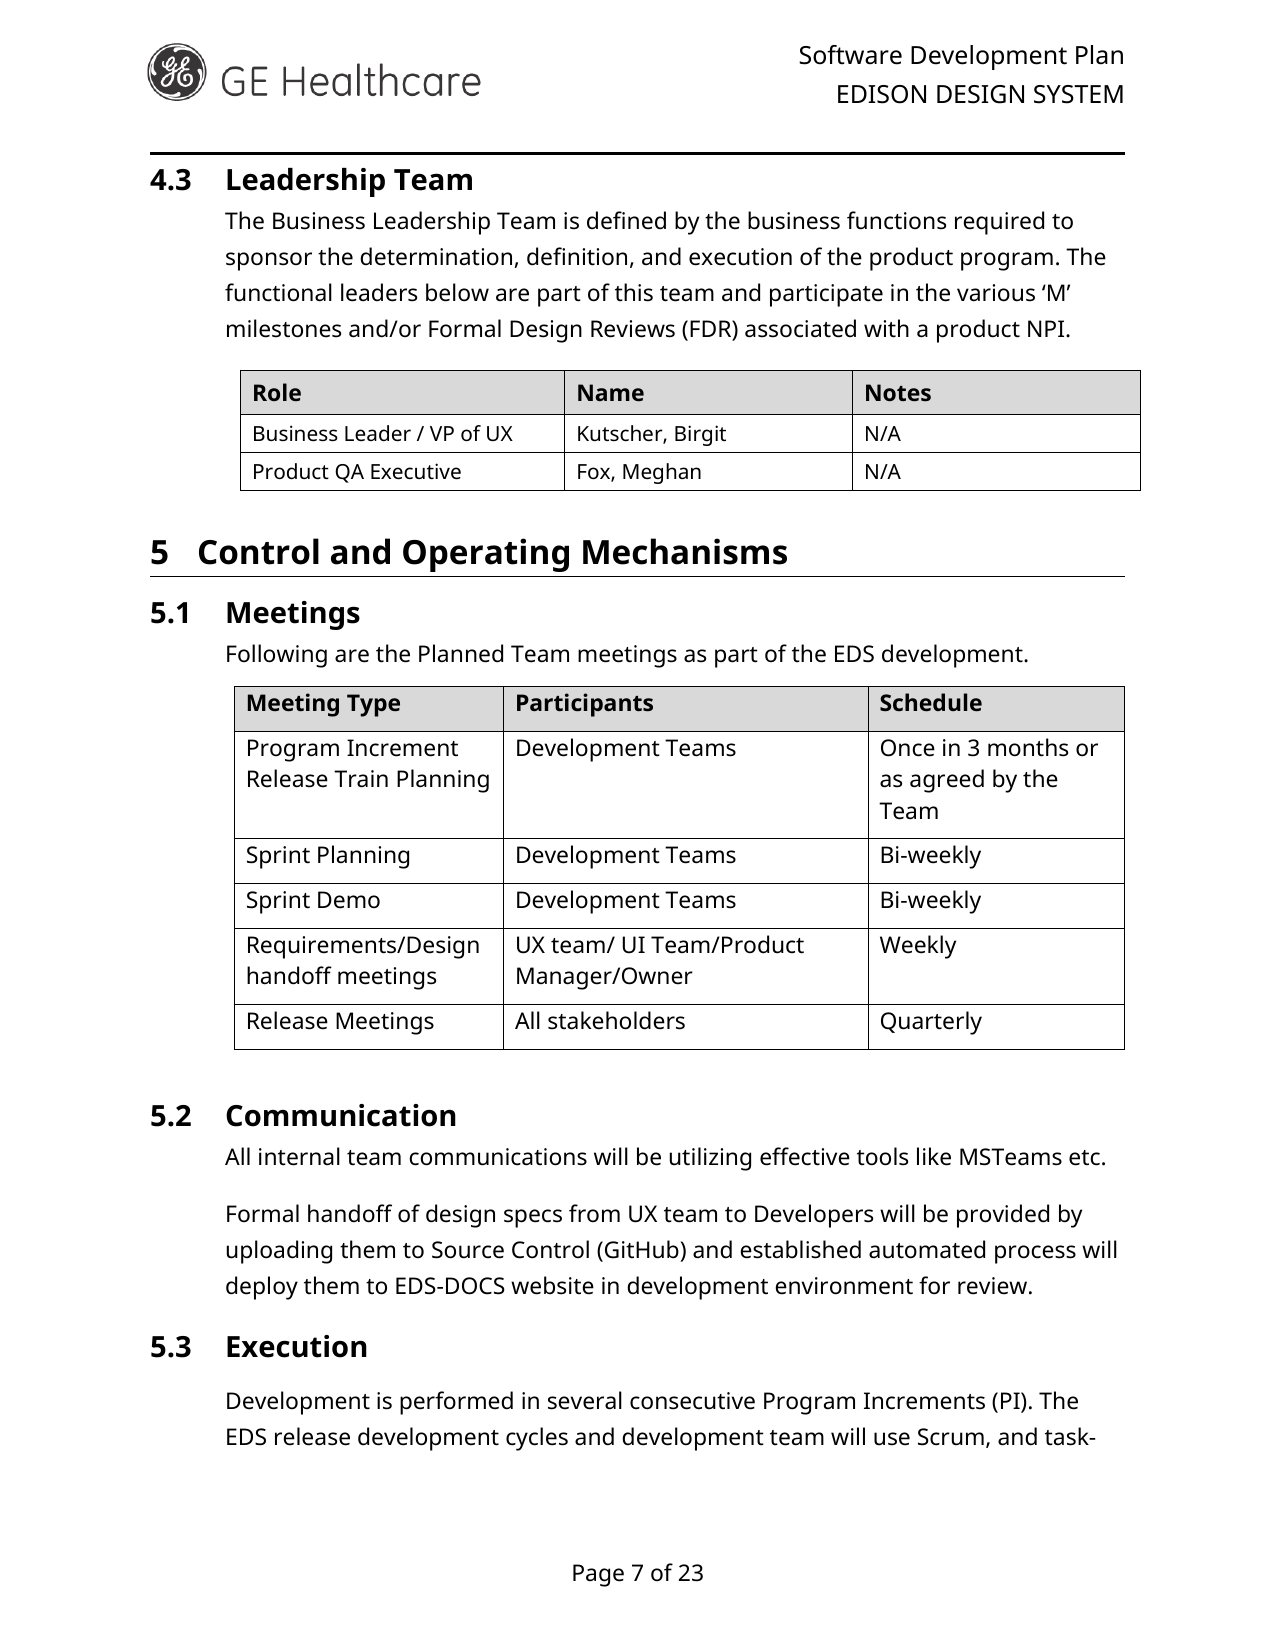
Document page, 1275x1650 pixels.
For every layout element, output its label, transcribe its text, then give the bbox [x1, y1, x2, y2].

table_cell Fox, Meghan [565, 453, 852, 490]
subtitle Control and Operating Mechanisms [150, 528, 1125, 576]
text The Business Leadership Team is defined by the business functions required to sponsor the determination, definition, and execution of the product program. The functional leaders below are part of this team and participate in the various ‘M’ milestones and/or Formal Design Reviews (FDR) associated with a product NPI. [225, 205, 1125, 344]
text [225, 1384, 1125, 1452]
table_cell Once in 3 months or as agreed by the Team [869, 732, 1124, 838]
text Following are the Planned Team meetings as part of the EDS development. [225, 638, 1125, 669]
table_cell Sprint Demo [235, 884, 503, 928]
subtitle Communication [150, 1095, 1125, 1135]
table_cell Development Teams [504, 839, 868, 883]
text Formal handoff of design specs from UX team to Developers will be provided by uploading them to Source Control (GitHub) and established automated process will deploy them to EDS-DOCS website in development environment for review. [225, 1198, 1125, 1301]
table_cell Bi-weekly [869, 884, 1124, 928]
table_cell UX team/ UI Team/Product Manager/Owner [504, 929, 868, 1004]
table_cell Product QA Executive [241, 453, 564, 490]
table_header Notes [853, 371, 1140, 414]
table_cell Quarterly [869, 1005, 1124, 1049]
table_cell N/A [853, 453, 1140, 490]
table_header Role [241, 371, 564, 414]
table_header Participants [504, 687, 868, 731]
table_cell Requirements/Design handoff meetings [235, 929, 503, 1004]
table_header Name [565, 371, 852, 414]
table_cell N/A [853, 415, 1140, 452]
table_cell Weekly [869, 929, 1124, 1004]
table_cell Program Increment Release Train Planning [235, 732, 503, 838]
text All internal team communications will be utilizing effective tools like MSTeams etc. [225, 1141, 1125, 1172]
table_cell Sprint Planning [235, 839, 503, 883]
subtitle Meetings [150, 592, 1125, 632]
subtitle Execution [150, 1326, 1125, 1366]
table_cell Kutscher, Birgit [565, 415, 852, 452]
table_header Meeting Type [235, 687, 503, 731]
table_cell Development Teams [504, 884, 868, 928]
subtitle Leadership Team [150, 159, 1125, 199]
table_cell Business Leader / VP of UX [241, 415, 564, 452]
table_cell All stakeholders [504, 1005, 868, 1049]
table_cell Bi-weekly [869, 839, 1124, 883]
table_cell Development Teams [504, 732, 868, 838]
table_header Schedule [869, 687, 1124, 731]
table_cell Release Meetings [235, 1005, 503, 1049]
